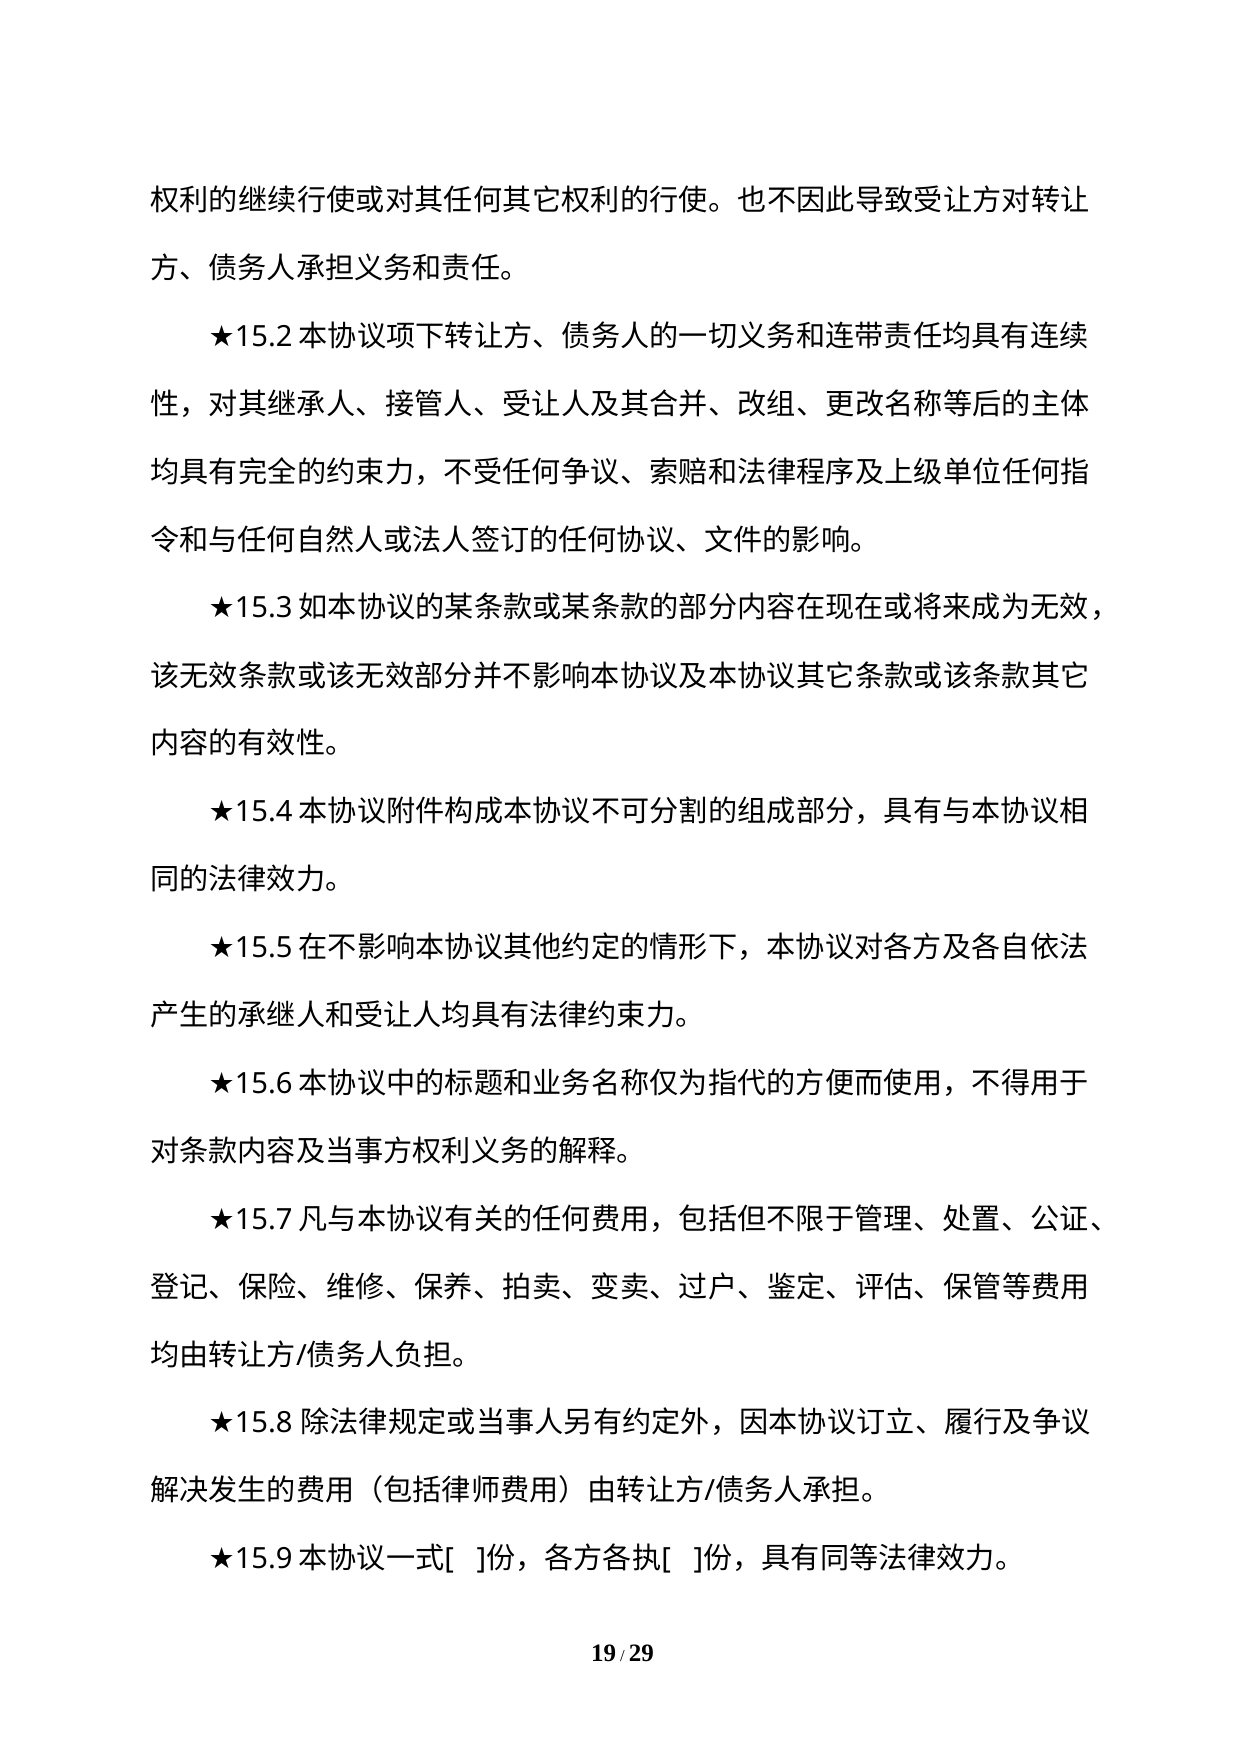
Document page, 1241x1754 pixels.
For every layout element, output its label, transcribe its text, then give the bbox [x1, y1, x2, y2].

text ★15.8 除法律规定或当事人另有约定外，因本协议订立、履行及争议解决发生的费用（包括律师费用）由转让方/债务人承担。 [150, 1386, 1090, 1522]
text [150, 164, 1090, 300]
text ★15.5在不影响本协议其他约定的情形下，本协议对各方及各自依法产生的承继人和受让人均具有法律约束力。 [150, 911, 1090, 1047]
text ★15.9本协议一式[ ]份，各方各执[ ]份，具有同等法律效力。 [150, 1522, 1090, 1590]
text ★15.4本协议附件构成本协议不可分割的组成部分，具有与本协议相同的法律效力。 [150, 775, 1090, 911]
text ★15.7凡与本协议有关的任何费用，包括但不限于管理、处置、公证、登记、保险、维修、保养、拍卖、变卖、过户、鉴定、评估、保管等费用均由转让方/债务人负担。 [150, 1183, 1090, 1386]
text ★15.2本协议项下转让方、债务人的一切义务和连带责任均具有连续性，对其继承人、接管人、受让人及其合并、改组、更改名称等后的主体均具有完全的约束力，不受任何争议、索赔和法律程序及上级单位任何指令和与任何自然人或法人签订的任何协议、文件的影响。 [150, 300, 1090, 571]
text ★15.6本协议中的标题和业务名称仅为指代的方便而使用，不得用于对条款内容及当事方权利义务的解释。 [150, 1047, 1090, 1183]
text ★15.3如本协议的某条款或某条款的部分内容在现在或将来成为无效，该无效条款或该无效部分并不影响本协议及本协议其它条款或该条款其它内容的有效性。 [150, 571, 1090, 775]
